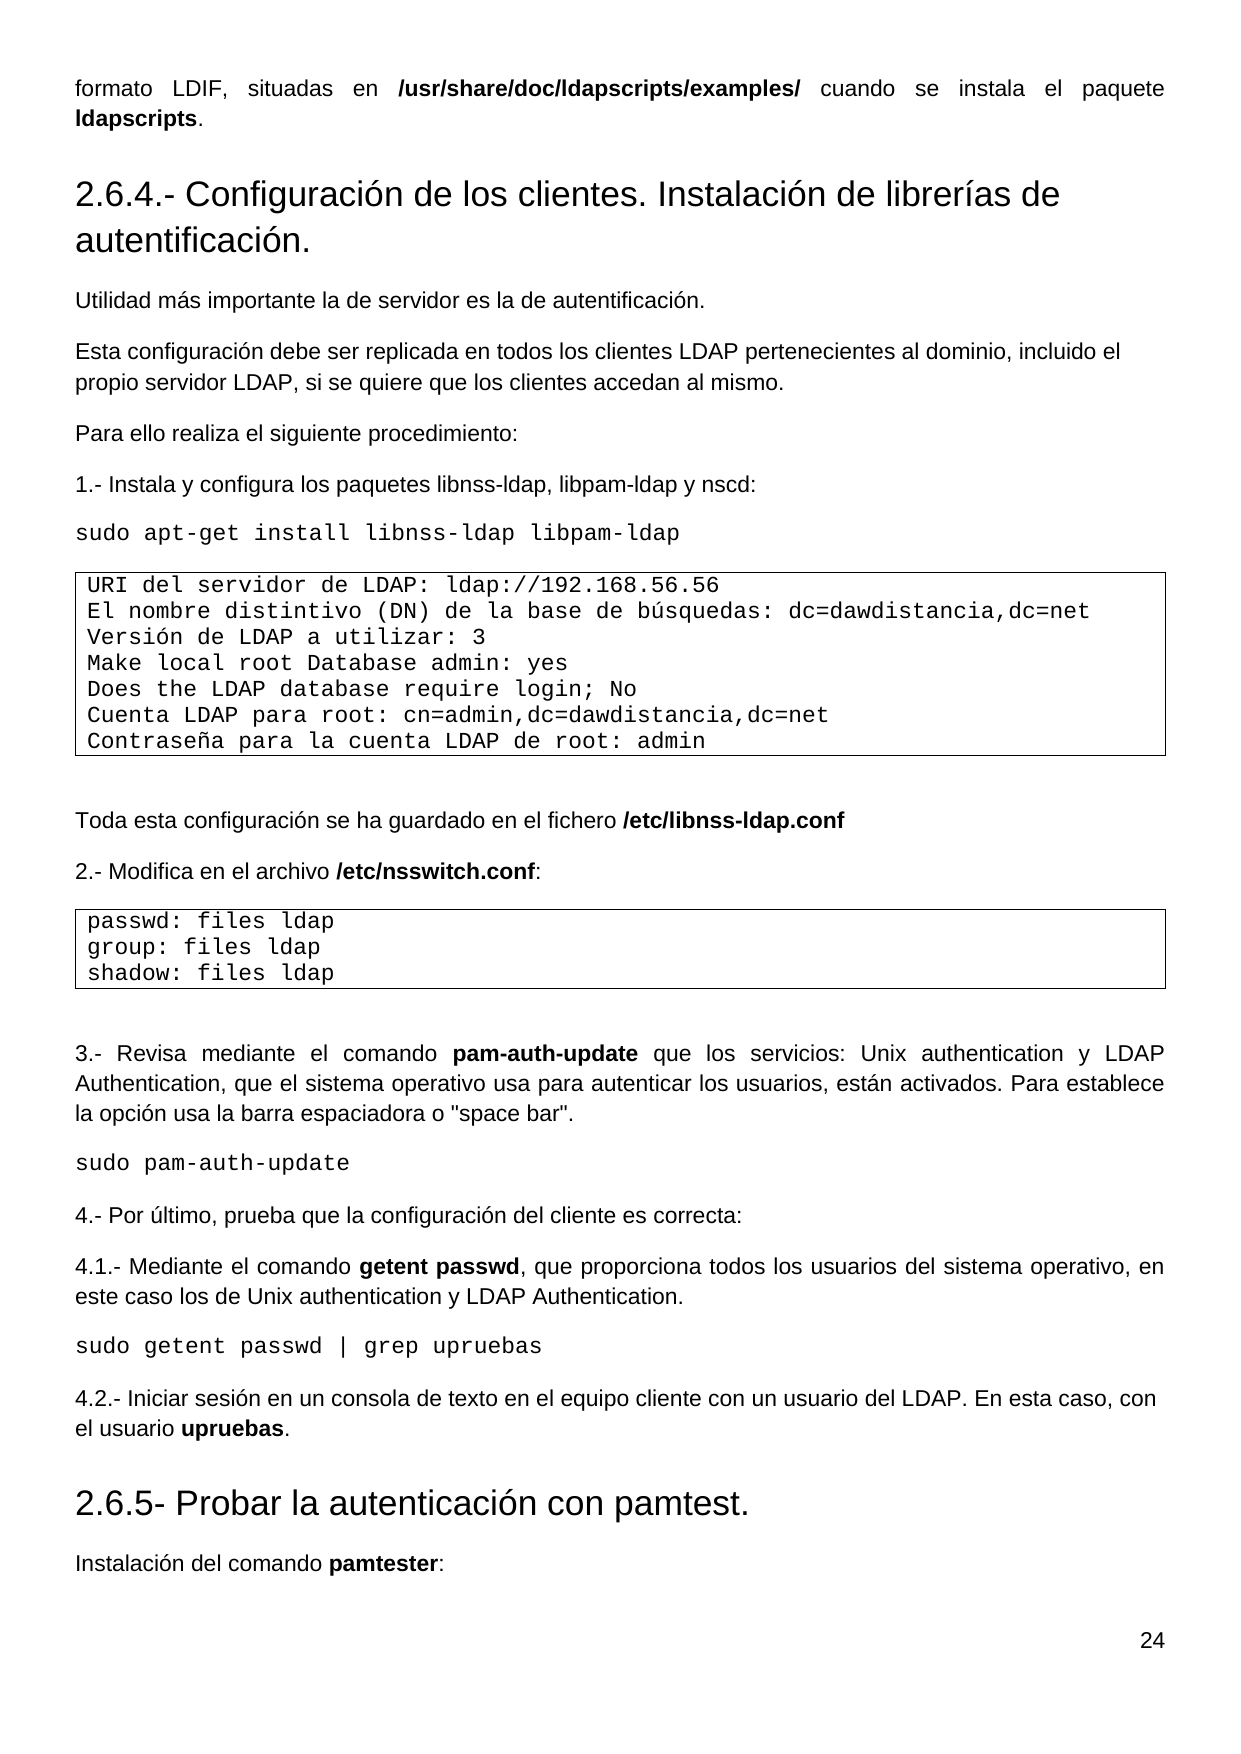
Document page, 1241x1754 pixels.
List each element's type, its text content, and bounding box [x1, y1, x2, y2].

text Utilidad más importante la de servidor es la de autentificación. [75, 287, 1165, 314]
subtitle 2.6.4.- Configuración de los clientes. Instalación de librerías de autentificación. [75, 173, 1165, 260]
text 4.- Por último, prueba que la configuración del cliente es correcta: [75, 1202, 1165, 1228]
table_header URI del servidor de LDAP: ldap://192.168.56.56 El nombre distintivo (DN) de la base de búsquedas: dc=dawdistancia,dc=net Versión de LDAP a utilizar: 3 Make local root Database admin: yes Does the LDAP database require login; No Cuenta LDAP para root: cn=admin,dc=dawdistancia,dc=net Contraseña para la cuenta LDAP de root: admin [76, 573, 1165, 755]
text 4.2.- Iniciar sesión en un consola de texto en el equipo cliente con un usuario del LDAP. En esta caso, con el usuario upruebas. [75, 1384, 1165, 1441]
text 2.- Modifica en el archivo /etc/nsswitch.conf: [75, 858, 1165, 884]
text 4.1.- Mediante el comando getent passwd, que proporciona todos los usuarios del sistema operativo, en este caso los de Unix authentication y LDAP Authentication. [75, 1253, 1165, 1309]
table_header passwd: files ldap group: files ldap shadow: files ldap [76, 910, 1165, 987]
text sudo apt-get install libnss-ldap libpam-ldap [75, 522, 1165, 548]
text Esta configuración debe ser replicada en todos los clientes LDAP pertenecientes al dominio, incluido el propio servidor LDAP, si se quiere que los clientes accedan al mismo. [75, 338, 1165, 395]
text Toda esta configuración se ha guardado en el fichero /etc/libnss-ldap.conf [75, 807, 1165, 833]
subtitle 2.6.5- Probar la autenticación con pamtest. [75, 1482, 1165, 1523]
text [75, 75, 1165, 132]
text 1.- Instala y configura los paquetes libnss-ldap, libpam-ldap y nscd: [75, 471, 1165, 497]
text Para ello realiza el siguiente procedimiento: [75, 419, 1165, 446]
text sudo getent passwd | grep upruebas [75, 1334, 1165, 1360]
text Instalación del comando pamtester: [75, 1550, 1165, 1576]
text sudo pam-auth-update [75, 1151, 1165, 1177]
text 3.- Revisa mediante el comando pam-auth-update que los servicios: Unix authentication y LDAP Authentication, que el sistema operativo usa para autenticar los usuarios, están activados. Para establece la opción usa la barra espaciadora o "space bar". [75, 1039, 1165, 1126]
